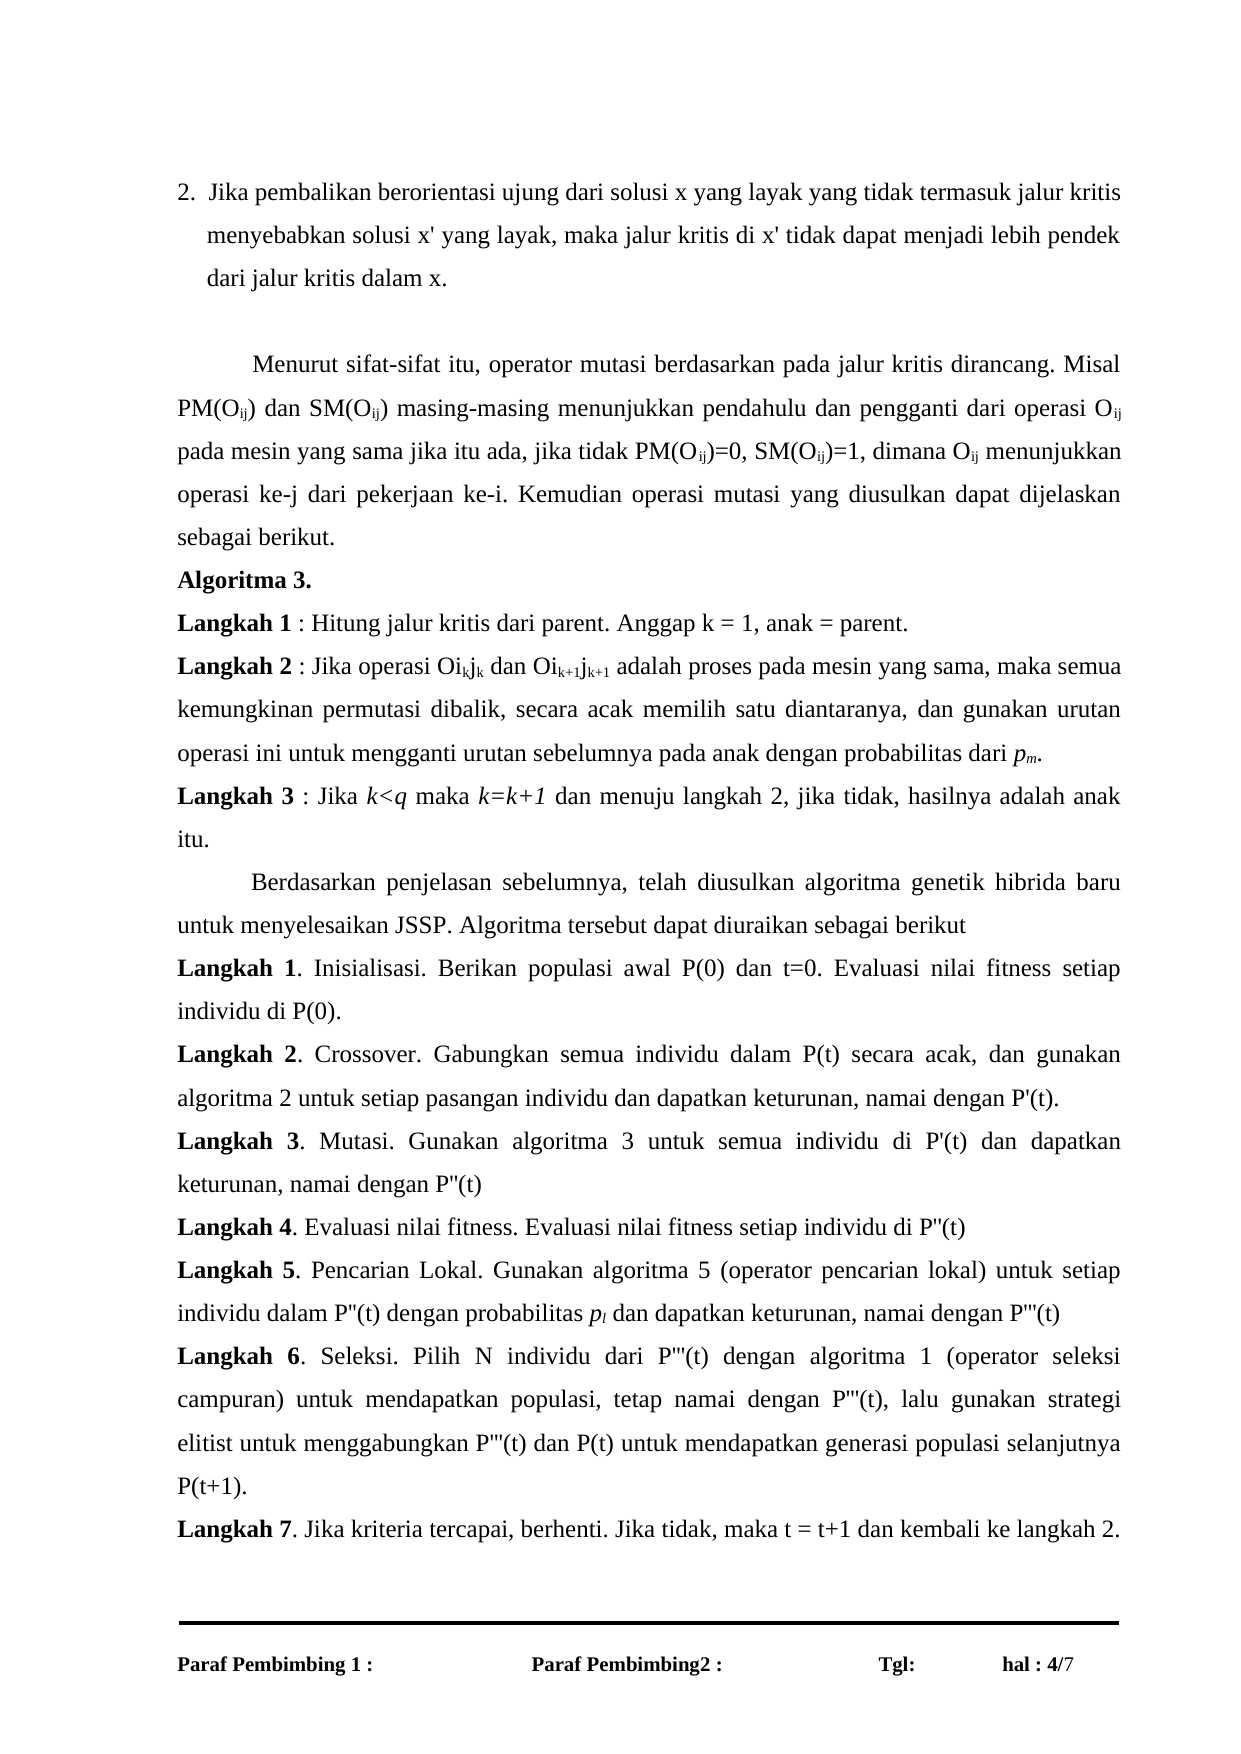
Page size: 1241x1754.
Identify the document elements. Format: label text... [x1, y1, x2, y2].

list Langkah 6. Seleksi. Pilih N individu dari P'''(t) dengan algoritma 1 (operator seleksi campuran) untuk mendapatkan populasi, tetap namai dengan P'''(t), lalu gunakan strategi elitist untuk menggabungkan P'''(t) dan P(t) untuk mendapatkan generasi populasi selanjutnya P(t+1). [177, 1341, 1122, 1499]
list Berdasarkan penjelasan sebelumnya, telah diusulkan algoritma genetik hibrida baru untuk menyelesaikan JSSP. Algoritma tersebut dapat diuraikan sebagai berikut [177, 867, 1122, 939]
list Langkah 2. Crossover. Gabungkan semua individu dalam P(t) secara acak, dan gunakan algoritma 2 untuk setiap pasangan individu dan dapatkan keturunan, namai dengan P'(t). [177, 1039, 1122, 1111]
list 2. Jika pembalikan berorientasi ujung dari solusi x yang layak yang tidak termasuk jalur kritis menyebabkan solusi x' yang layak, maka jalur kritis di x' tidak dapat menjadi lebih pendek dari jalur kritis dalam x. [177, 177, 1122, 292]
list Langkah 2 : Jika operasi Oikjk dan Oik+1jk+1 adalah proses pada mesin yang sama, maka semua kemungkinan permutasi dibalik, secara acak memilih satu diantaranya, dan gunakan urutan operasi ini untuk mengganti urutan sebelumnya pada anak dengan probabilitas dari pm. [177, 651, 1122, 766]
list Menurut sifat-sifat itu, operator mutasi berdasarkan pada jalur kritis dirancang. Misal PM(Oij) dan SM(Oij) masing-masing menunjukkan pendahulu dan pengganti dari operasi Oij pada mesin yang sama jika itu ada, jika tidak PM(Oij)=0, SM(Oij)=1, dimana Oij menunjukkan operasi ke-j dari pekerjaan ke-i. Kemudian operasi mutasi yang diusulkan dapat dijelaskan sebagai berikut. [177, 349, 1122, 551]
list Langkah 4. Evaluasi nilai fitness. Evaluasi nilai fitness setiap individu di P''(t) [177, 1212, 1122, 1241]
list Langkah 1. Inisialisasi. Berikan populasi awal P(0) dan t=0. Evaluasi nilai fitness setiap individu di P(0). [177, 953, 1122, 1025]
list Langkah 1 : Hitung jalur kritis dari parent. Anggap k = 1, anak = parent. [177, 608, 1122, 637]
list Algoritma 3. [177, 565, 1122, 594]
list Langkah 7. Jika kriteria tercapai, berhenti. Jika tidak, maka t = t+1 dan kembali ke langkah 2. [177, 1514, 1122, 1543]
list Langkah 3 : Jika k<q maka k=k+1 dan menuju langkah 2, jika tidak, hasilnya adalah anak itu. [177, 781, 1122, 853]
list Langkah 3. Mutasi. Gunakan algoritma 3 untuk semua individu di P'(t) dan dapatkan keturunan, namai dengan P''(t) [177, 1126, 1122, 1198]
list Langkah 5. Pencarian Lokal. Gunakan algoritma 5 (operator pencarian lokal) untuk setiap individu dalam P''(t) dengan probabilitas pl dan dapatkan keturunan, namai dengan P'''(t) [177, 1255, 1122, 1327]
